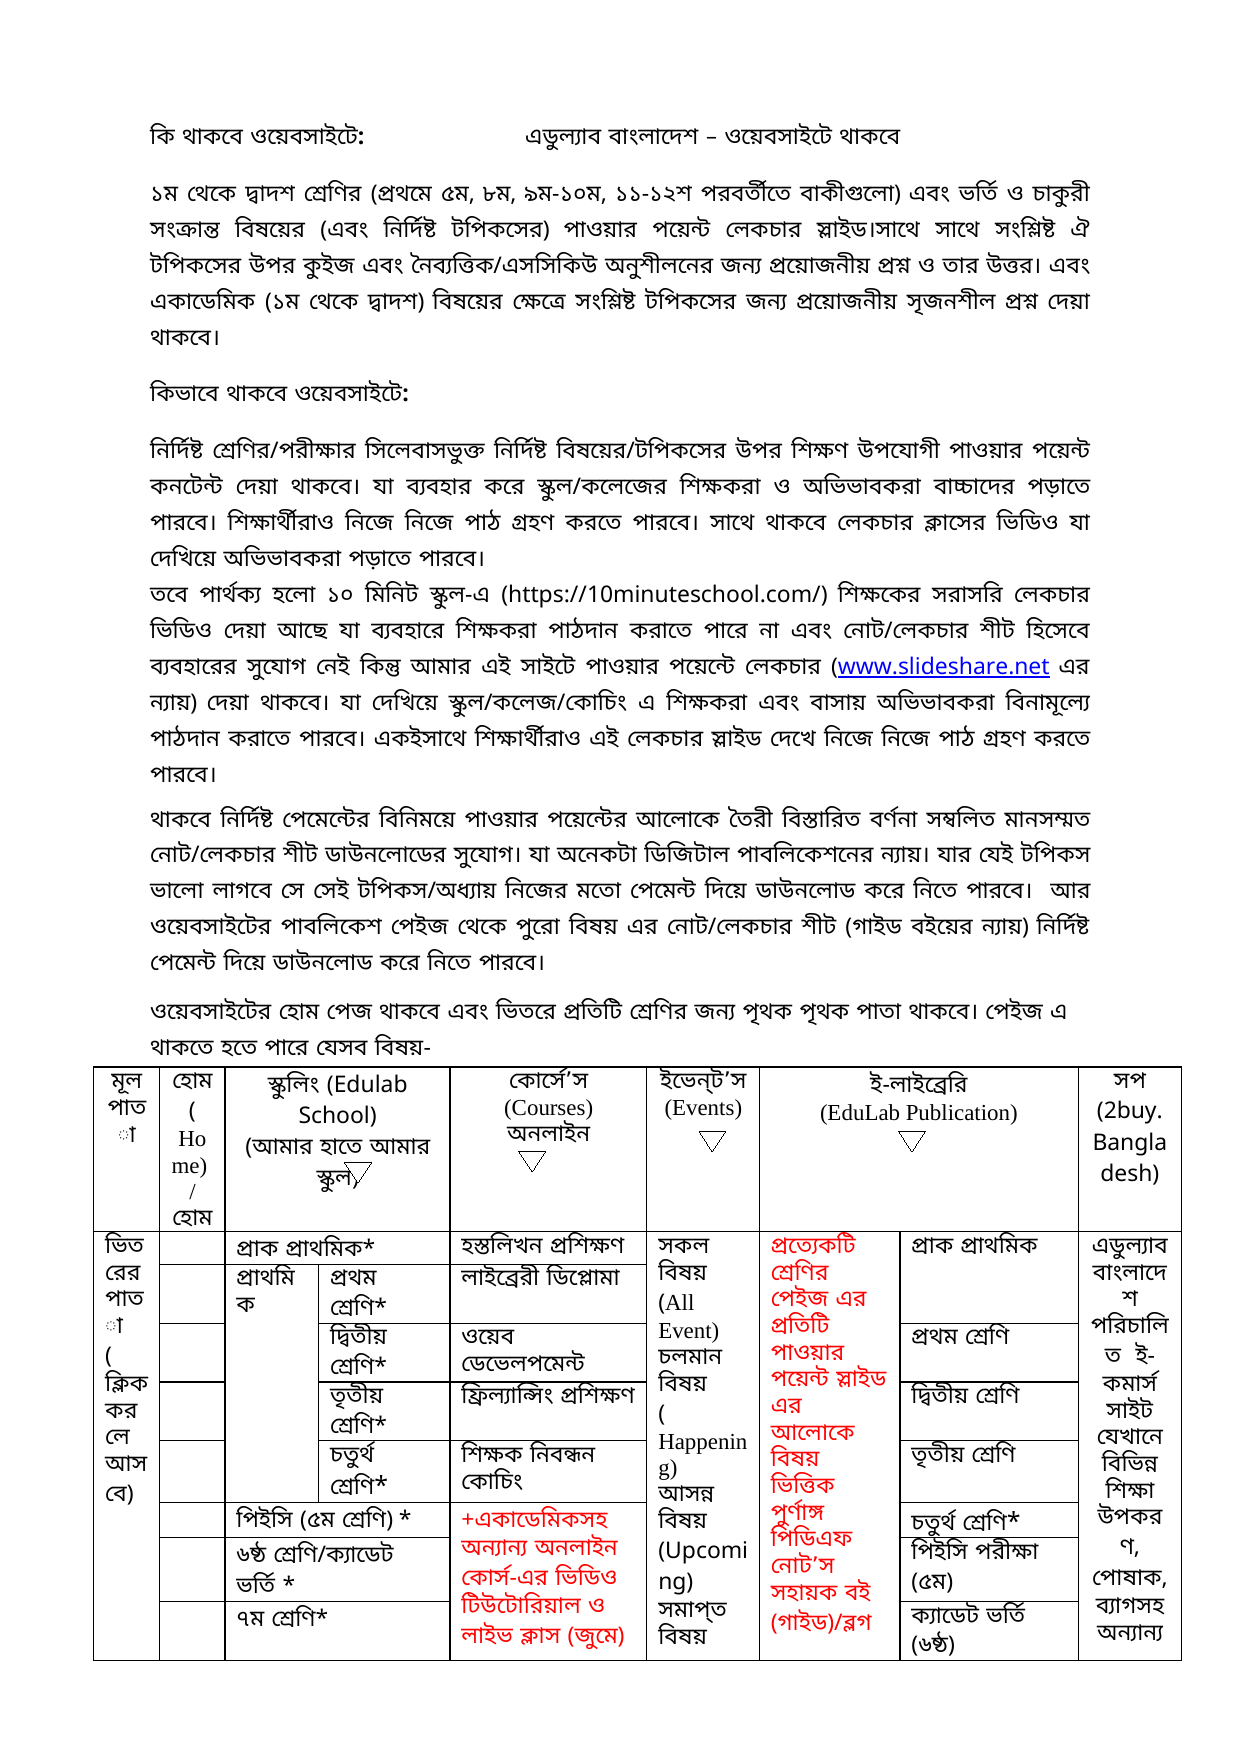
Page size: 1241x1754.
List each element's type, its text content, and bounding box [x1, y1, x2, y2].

table_cell ওয়েব ডেভেলপমেন্ট [451, 1324, 646, 1381]
table_cell দ্বিতীয় শ্রেণি* [319, 1324, 449, 1381]
text তবে পার্থক্য হলো ১০ মিনিট স্কুল-এ (https://10minuteschool.com/) শিক্ষকের সরাসরি লেকচার ভিডিও দেয়া আছে যা ব্যবহারে শিক্ষকরা পাঠদান করাতে পারে না এবং নোট/লেকচার শীট হিসেবে ব্যবহারের সুযোগ নেই কিন্তু আমার এই সাইটে পাওয়ার পয়েন্টে লেকচার (www.slideshare.net এর ন্যায়) দেয়া থাকবে। যা দেখিয়ে স্কুল/কলেজ/কোচিং এ শিক্ষকরা এবং বাসায় অভিভাবকরা বিনামূল্যে পাঠদান করাতে পারবে। একইসাথে শিক্ষার্থীরাও এই লেকচার স্লাইড দেখে নিজে নিজে পাঠ গ্রহণ করতে পারবে। [150, 578, 1090, 789]
text ১ম থেকে দ্বাদশ শ্রেণির (প্রথমে ৫ম, ৮ম, ৯ম-১০ম, ১১-১২শ পরবর্তীতে বাকীগুলো) এবং ভর্তি ও চাকুরী সংক্রান্ত বিষয়ের (এবং নির্দিষ্ট টপিকসের) পাওয়ার পয়েন্ট লেকচার স্লাইড।সাথে সাথে সংশ্লিষ্ট ঐ টপিকসের উপর কুইজ এবং নৈব্যত্তিক/এসসিকিউ অনুশীলনের জন্য প্রয়োজনীয় প্রশ্ন ও তার উত্তর। এবং একাডেমিক (১ম থেকে দ্বাদশ) বিষয়ের ক্ষেত্রে সংশ্লিষ্ট টপিকসের জন্য প্রয়োজনীয় সৃজনশীল প্রশ্ন দেয়া থাকবে। [150, 177, 1090, 352]
table_cell প্রাক প্রাথমিক [901, 1232, 1078, 1322]
table_cell [160, 1538, 224, 1601]
table_cell তৃতীয় শ্রেণি* [319, 1383, 449, 1440]
table_header মূল পাতা [94, 1068, 159, 1231]
table_header ই-লাইব্রেরি (EduLab Publication) [760, 1068, 1078, 1231]
table_cell ক্যাডেট ভর্তি (৬ষ্ঠ) [901, 1602, 1078, 1660]
table_cell ভিতরের পাতা (ক্লিক করলে আসবে) [94, 1232, 159, 1660]
table_header হোম (Home) /হোম [160, 1068, 224, 1231]
table_cell +একাডেমিকসহ অন্যান্য অনলাইন কোর্স-এর ভিডিও টিউটোরিয়াল ও লাইভ ক্লাস (জুমে) করার ব্যবস্থা থাকবে। সাথে থাকবে ভর্তির সুযোগ এবং পেমেন্টের বিনিময়ে অনলাইন পরীক্ষা দেয়া ও সার্টিফিকেট সংগ্রহের সুযোগ (যখন যে কোর্স আসবে) [451, 1503, 646, 1660]
table_cell [160, 1503, 224, 1537]
text কিভাবে থাকবে ওয়েবসাইটে: [150, 377, 1090, 408]
text কি থাকবে ওয়েবসাইটে: এডুল্যাব বাংলাদেশ – ওয়েবসাইটে থাকবে [150, 120, 1090, 151]
table_cell প্রত্যেকটি শ্রেণির পেইজ এর প্রতিটি পাওয়ার পয়েন্ট স্লাইড এর আলোকে বিষয় ভিত্তিক পুর্ণাঙ্গ পিডিএফ নোট’স সহায়ক বই (গাইড)/ব্লগ আকারে এই পাতায় প্রকাশ করা হবে যা নির্দিষ্ট পরিমান পেমেন্ট এর বিনিময়ে ডাউনলোড করে নেয়া যাবে। ** [760, 1232, 899, 1660]
table_cell তৃতীয় শ্রেণি [901, 1441, 1078, 1502]
table_cell [160, 1602, 224, 1660]
table_cell প্রথম শ্রেণি [901, 1324, 1078, 1381]
table_cell [160, 1324, 224, 1381]
table_cell চতুর্থ শ্রেণি* [319, 1441, 449, 1502]
text থাকবে নির্দিষ্ট পেমেন্টের বিনিময়ে পাওয়ার পয়েন্টের আলোকে তৈরী বিস্তারিত বর্ণনা সম্বলিত মানসম্মত নোট/লেকচার শীট ডাউনলোডের সুযোগ। যা অনেকটা ডিজিটাল পাবলিকেশনের ন্যায়। যার যেই টপিকস ভালো লাগবে সে সেই টপিকস/অধ্যায় নিজের মতো পেমেন্ট দিয়ে ডাউনলোড করে নিতে পারবে। আর ওয়েবসাইটের পাবলিকেশ পেইজ থেকে পুরো বিষয় এর নোট/লেকচার শীট (গাইড বইয়ের ন্যায়) নির্দিষ্ট পেমেন্ট দিয়ে ডাউনলোড করে নিতে পারবে। [150, 806, 1090, 977]
table_cell [160, 1265, 224, 1322]
text নির্দিষ্ট শ্রেণির/পরীক্ষার সিলেবাসভুক্ত নির্দিষ্ট বিষয়ের/টপিকসের উপর শিক্ষণ উপযোগী পাওয়ার পয়েন্ট কনটেন্ট দেয়া থাকবে। যা ব্যবহার করে স্কুল/কলেজের শিক্ষকরা ও অভিভাবকরা বাচ্চাদের পড়াতে পারবে। শিক্ষার্থীরাও নিজে নিজে পাঠ গ্রহণ করতে পারবে। সাথে থাকবে লেকচার ক্লাসের ভিডিও যা দেখিয়ে অভিভাবকরা পড়াতে পারবে। [150, 434, 1090, 573]
table_cell প্রথম শ্রেণি* [319, 1265, 449, 1322]
table_header ইভেন্ট’স (Events) [647, 1068, 759, 1231]
table_cell সকল বিষয় (All Event) চলমান বিষয় (Happening) আসন্ন বিষয় (Upcoming) সমাপ্ত বিষয় (Expired) বিষযগুলো দেয়া থাকবে। [647, 1232, 759, 1660]
table_cell প্রাথমিক [226, 1265, 318, 1502]
table_cell শিক্ষক নিবন্ধন কোচিং [451, 1441, 646, 1502]
table_cell পিইসি (৫ম শ্রেণি) * [226, 1503, 449, 1537]
table_cell পিইসি পরীক্ষা (৫ম) [901, 1538, 1078, 1601]
table_header কোর্সে’স (Courses) অনলাইন [451, 1068, 646, 1231]
text ওয়েবসাইটের হোম পেজ থাকবে এবং ভিতরে প্রতিটি শ্রেণির জন্য পৃথক পৃথক পাতা থাকবে। পেইজ এ থাকতে হতে পারে যেসব বিষয়- [150, 994, 1090, 1062]
table_cell [160, 1232, 224, 1263]
table_cell লাইব্রেরী ডিপ্লোমা [451, 1265, 646, 1322]
table_cell এডুল্যাব বাংলাদেশ পরিচালিত ই-কমার্স সাইট যেখানে বিভিন্ন শিক্ষা উপকরণ, পোষাক, ব্যাগসহ অন্যান্য সামগ্রী পাওয়া যাবে। [1079, 1232, 1181, 1660]
table_cell [160, 1383, 224, 1440]
table_cell হস্তলিখন প্রশিক্ষণ [451, 1232, 646, 1263]
table_cell ৬ষ্ঠ শ্রেণি/ক্যাডেট ভর্তি * [226, 1538, 449, 1601]
table_cell দ্বিতীয় শ্রেণি [901, 1383, 1078, 1440]
table_header সপ (2buy.Bangladesh) [1079, 1068, 1181, 1231]
table_cell প্রাক প্রাথমিক* [226, 1232, 449, 1263]
table_cell [160, 1441, 224, 1502]
table_cell চতুর্থ শ্রেণি* [901, 1503, 1078, 1537]
table_header স্কুলিং (Edulab School) (আমার হাতে আমার স্কুল) [226, 1068, 449, 1231]
table_cell ৭ম শ্রেণি* [226, 1602, 449, 1660]
table_cell ফ্রিল্যান্সিং প্রশিক্ষণ [451, 1383, 646, 1440]
